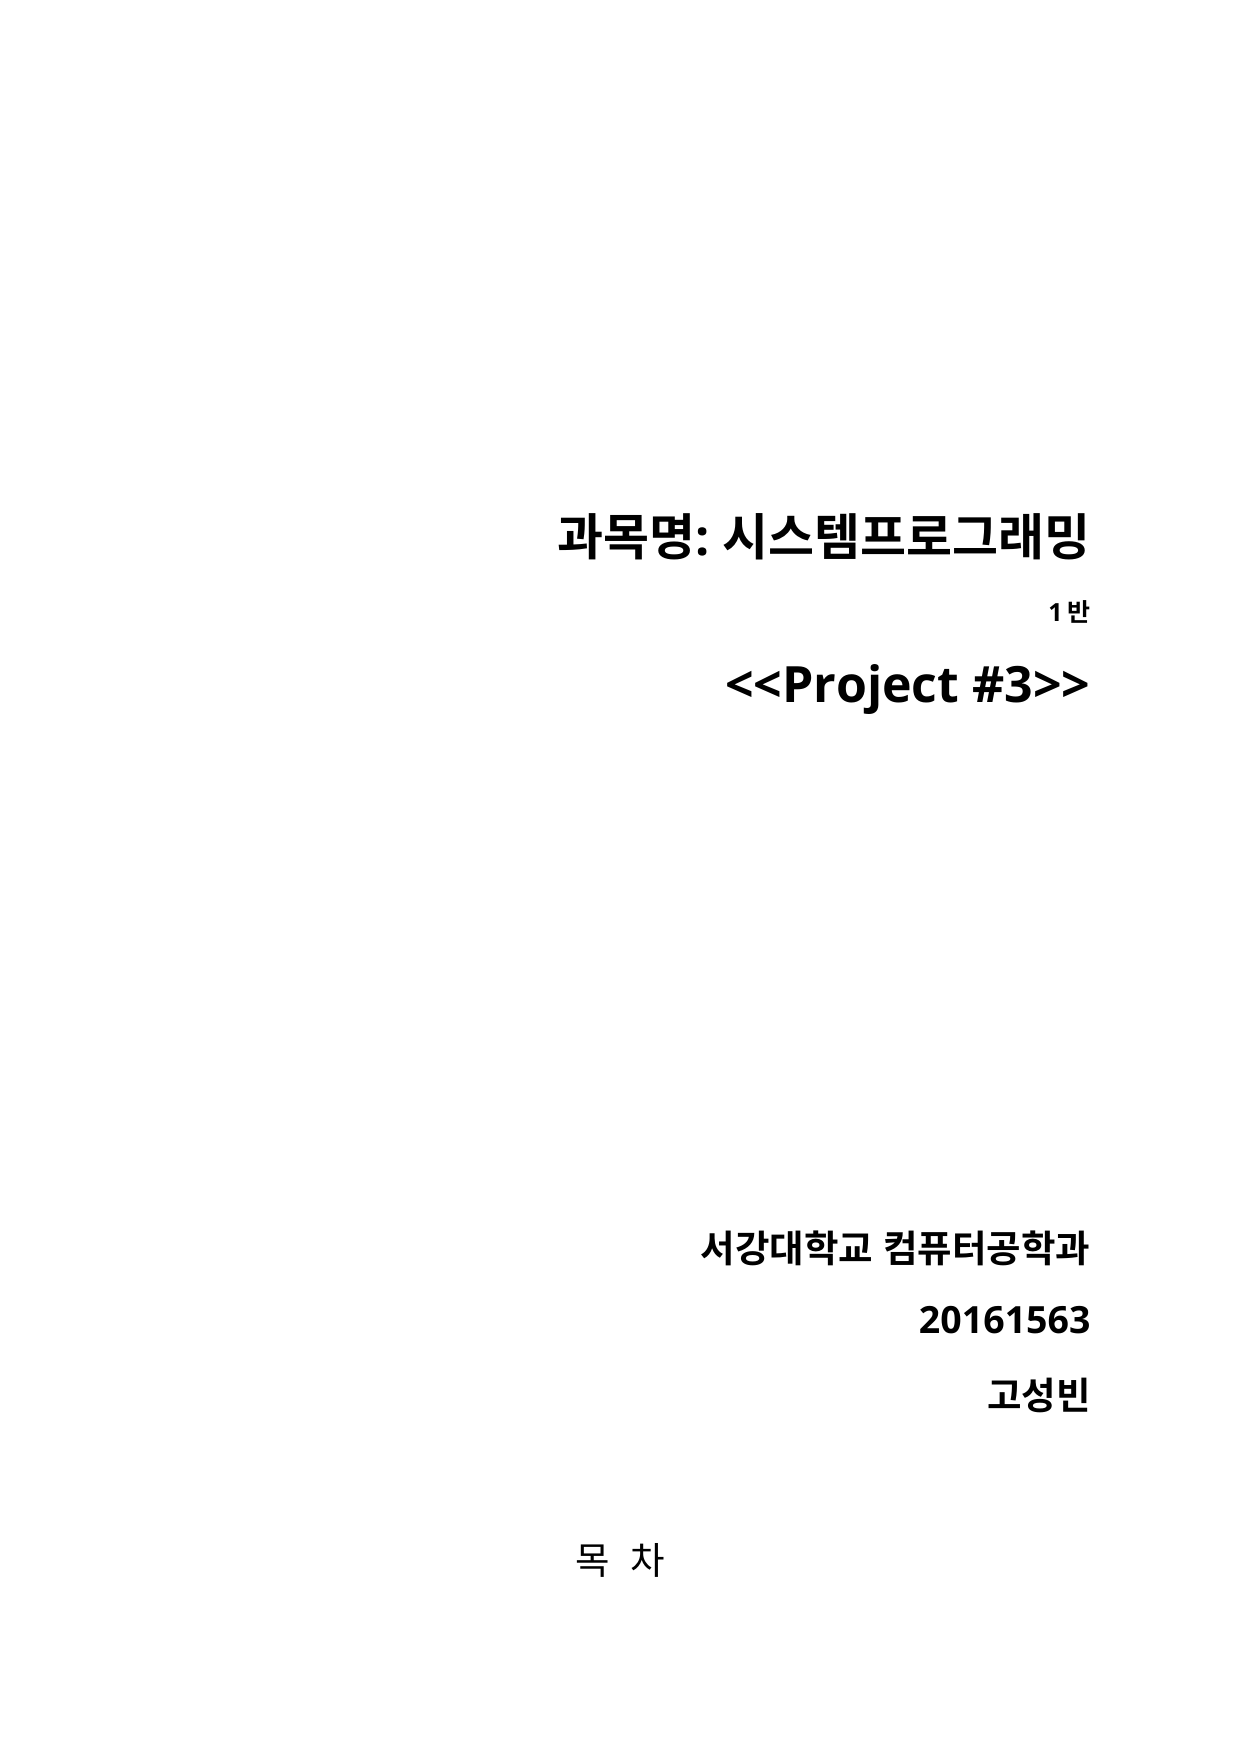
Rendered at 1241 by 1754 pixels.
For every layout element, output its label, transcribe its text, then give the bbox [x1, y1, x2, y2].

text 고성빈 [150, 1366, 1090, 1420]
text 20161563 [150, 1294, 1090, 1345]
text 과목명: 시스템프로그래밍 [150, 498, 1090, 571]
text 목 차 [150, 1531, 1090, 1585]
text 서강대학교 컴퓨터공학과 [150, 1219, 1090, 1273]
text <<Project #3>> [150, 649, 1090, 717]
text 1반 [150, 593, 1090, 629]
